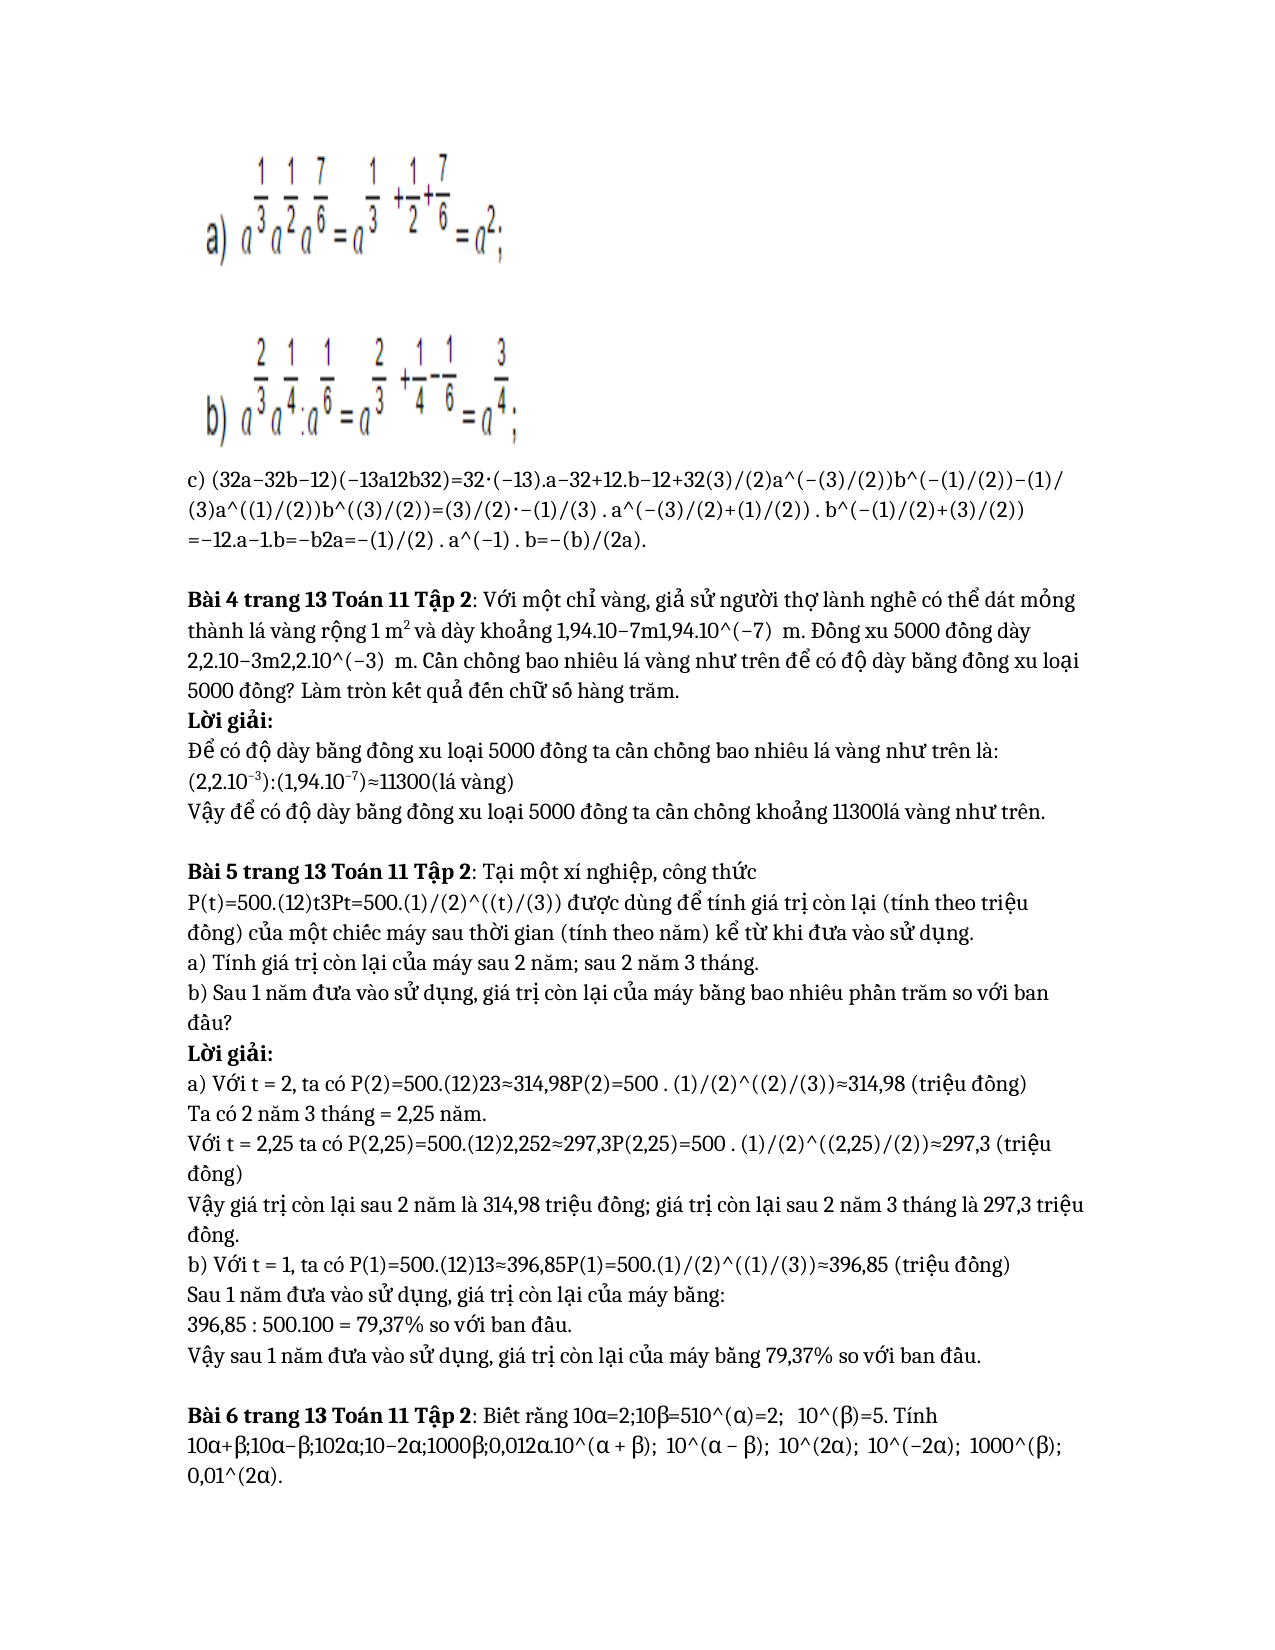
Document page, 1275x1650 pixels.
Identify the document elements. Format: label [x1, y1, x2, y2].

text [187, 150, 1087, 1489]
picture [206, 150, 519, 463]
